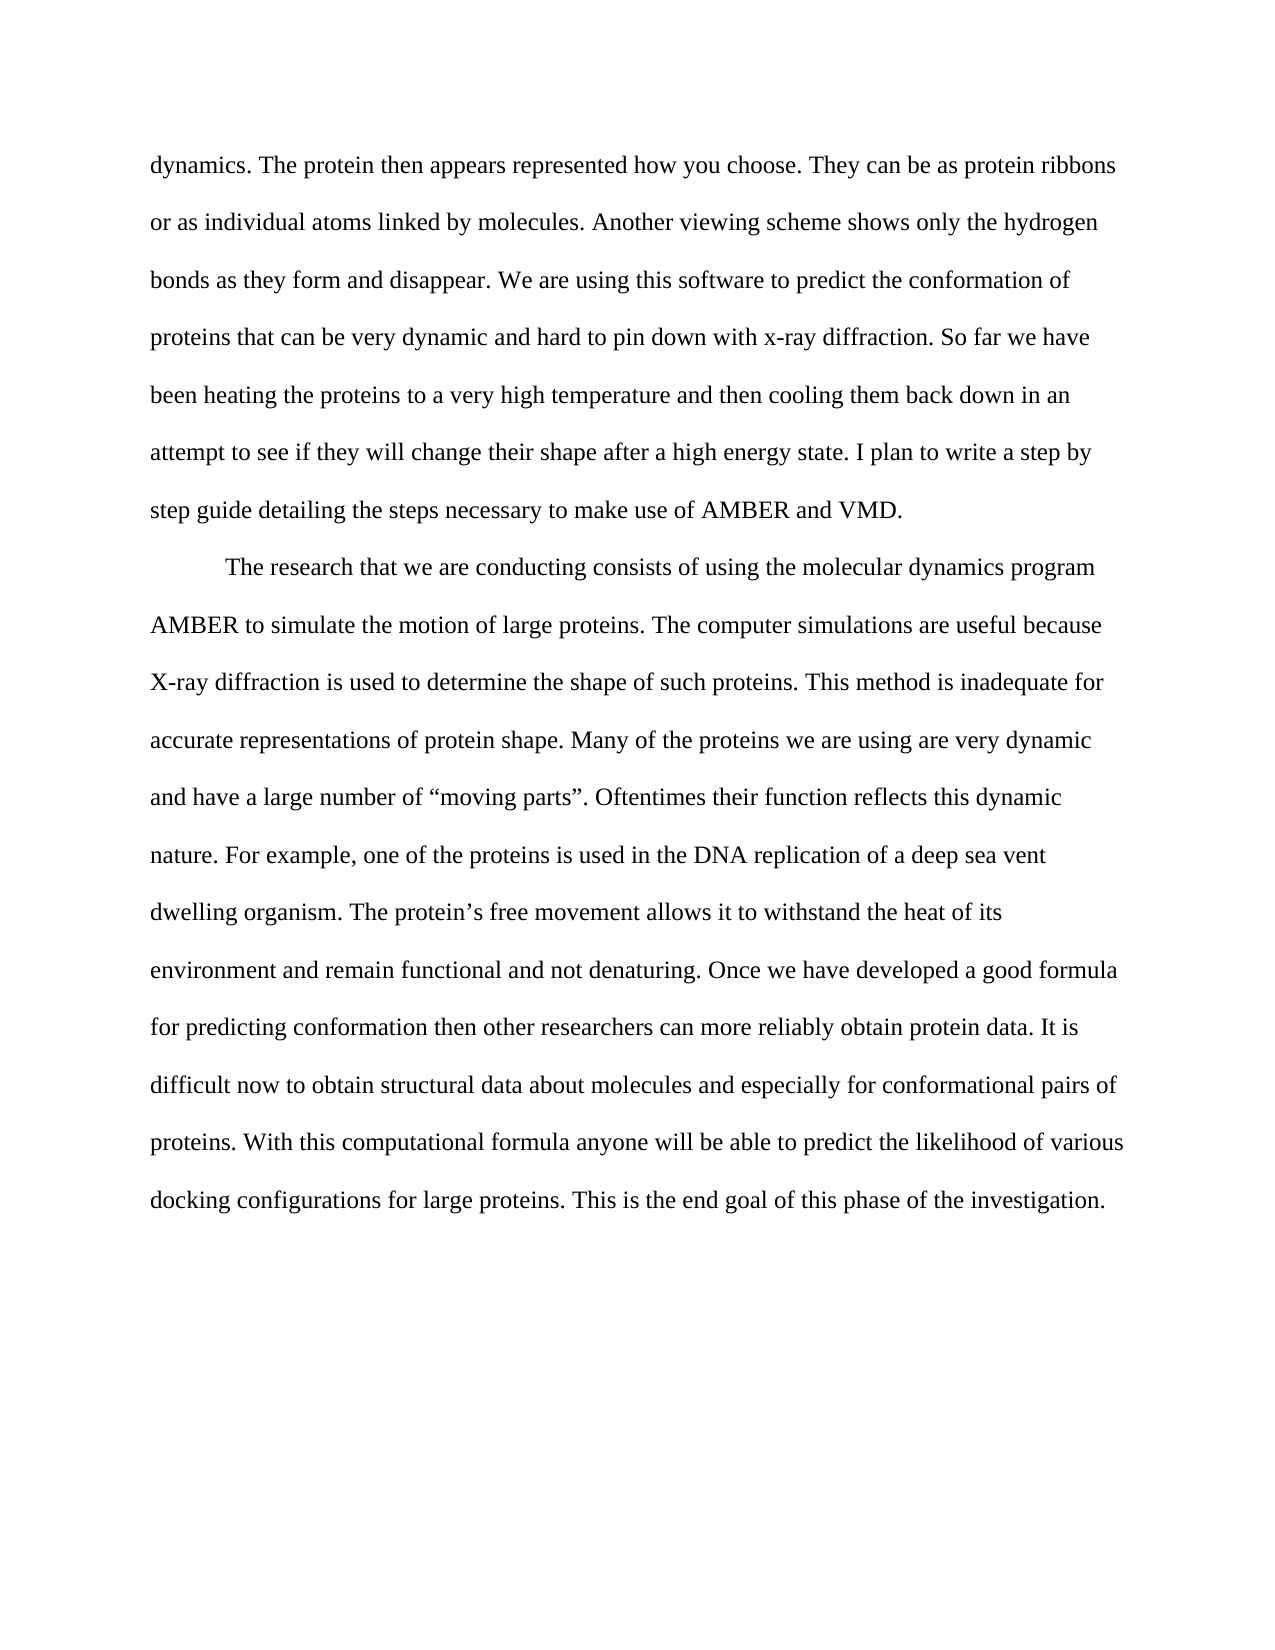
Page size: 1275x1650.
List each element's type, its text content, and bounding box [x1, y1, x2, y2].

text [150, 150, 1125, 524]
text The research that we are conducting consists of using the molecular dynamics program AMBER to simulate the motion of large proteins. The computer simulations are useful because X-ray diffraction is used to determine the shape of such proteins. This method is inadequate for accurate representations of protein shape. Many of the proteins we are using are very dynamic and have a large number of “moving parts”. Oftentimes their function reflects this dynamic nature. For example, one of the proteins is used in the DNA replication of a deep sea vent dwelling organism. The protein’s free movement allows it to withstand the heat of its environment and remain functional and not denaturing. Once we have developed a good formula for predicting conformation then other researchers can more reliably obtain protein data. It is difficult now to obtain structural data about molecules and especially for conformational pairs of proteins. With this computational formula anyone will be able to predict the likelihood of various docking configurations for large proteins. This is the end goal of this phase of the investigation. [150, 552, 1125, 1214]
